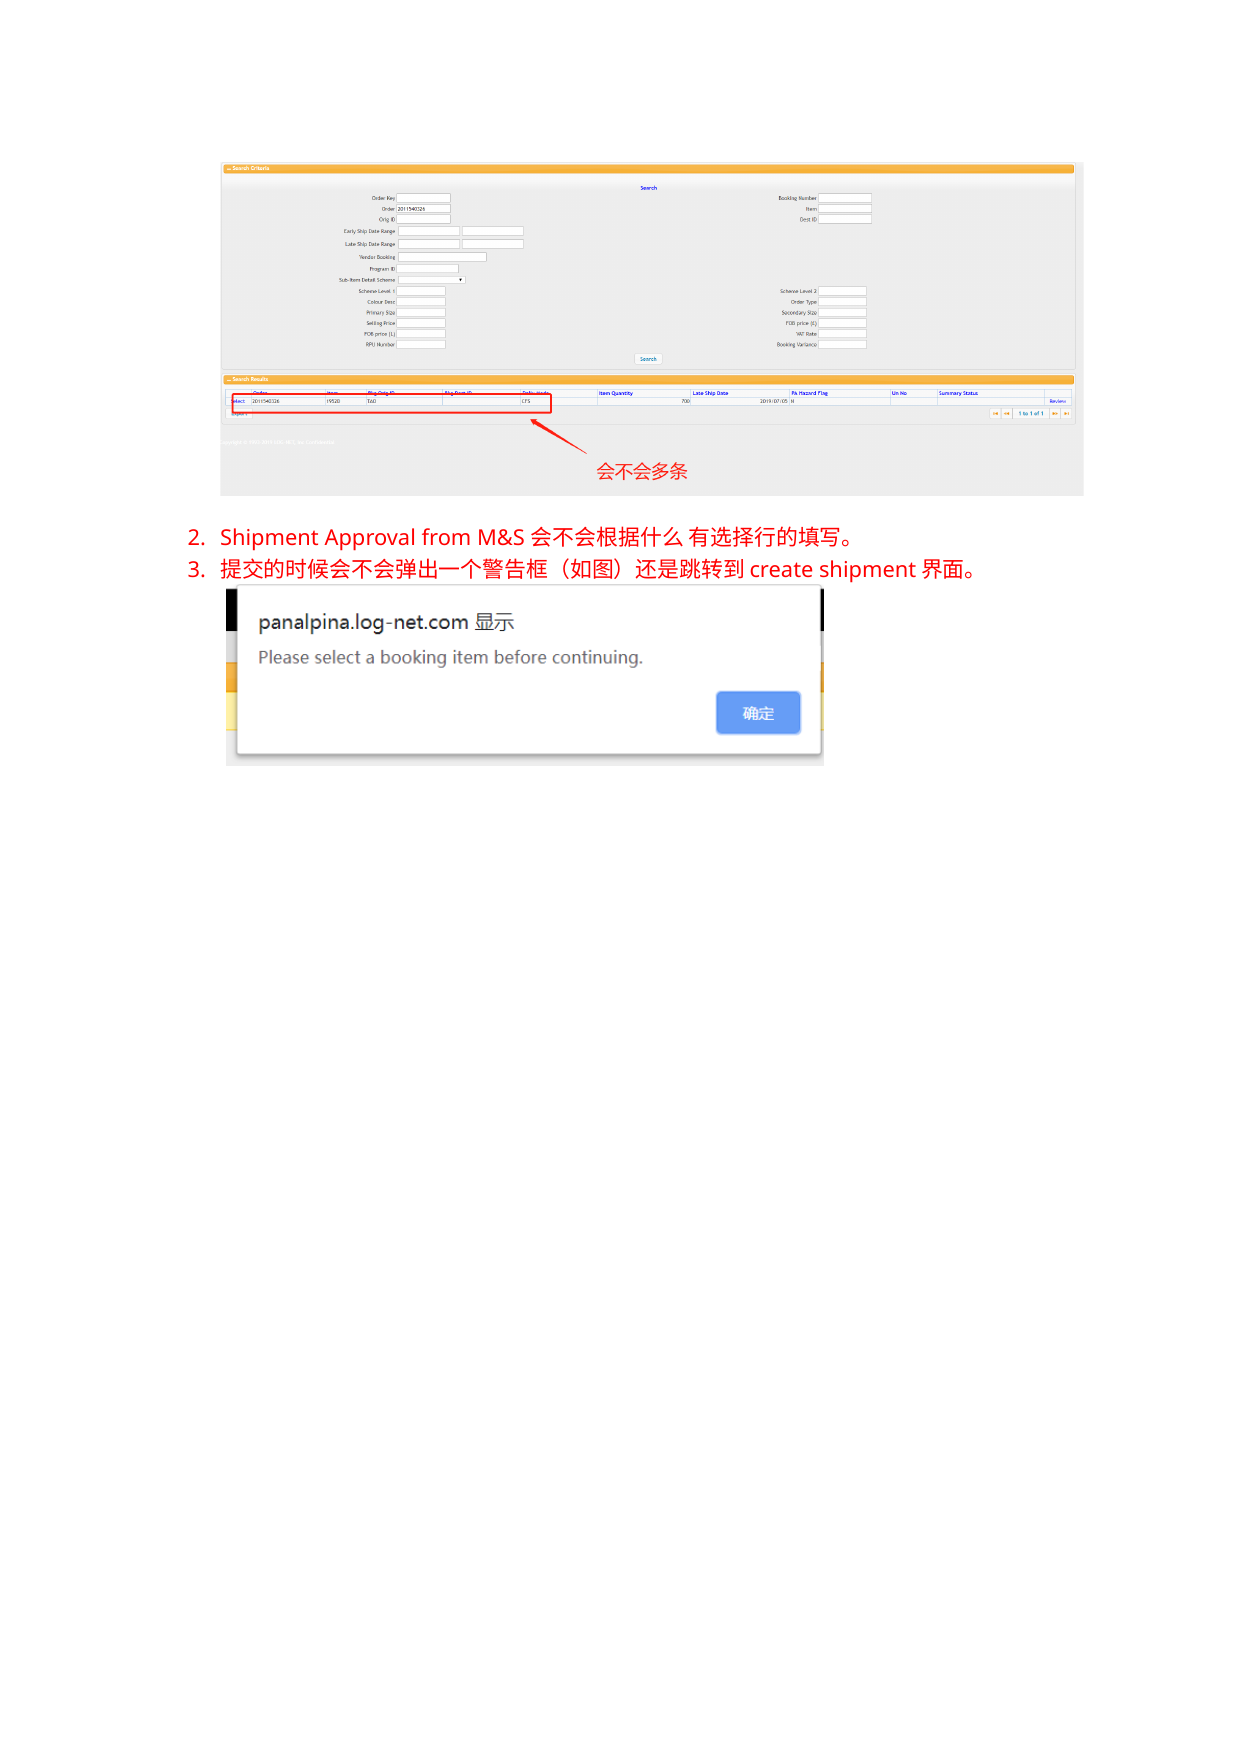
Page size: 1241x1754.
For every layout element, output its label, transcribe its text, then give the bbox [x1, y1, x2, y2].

list 提交的时候会不会弹出一个警告框（如图）还是跳转到create shipment界面。 [187, 552, 1053, 584]
picture [220, 162, 1084, 496]
list Shipment Approval from M&S 会不会根据什么 有选择行的填写。 [187, 519, 1053, 552]
picture [226, 584, 824, 766]
